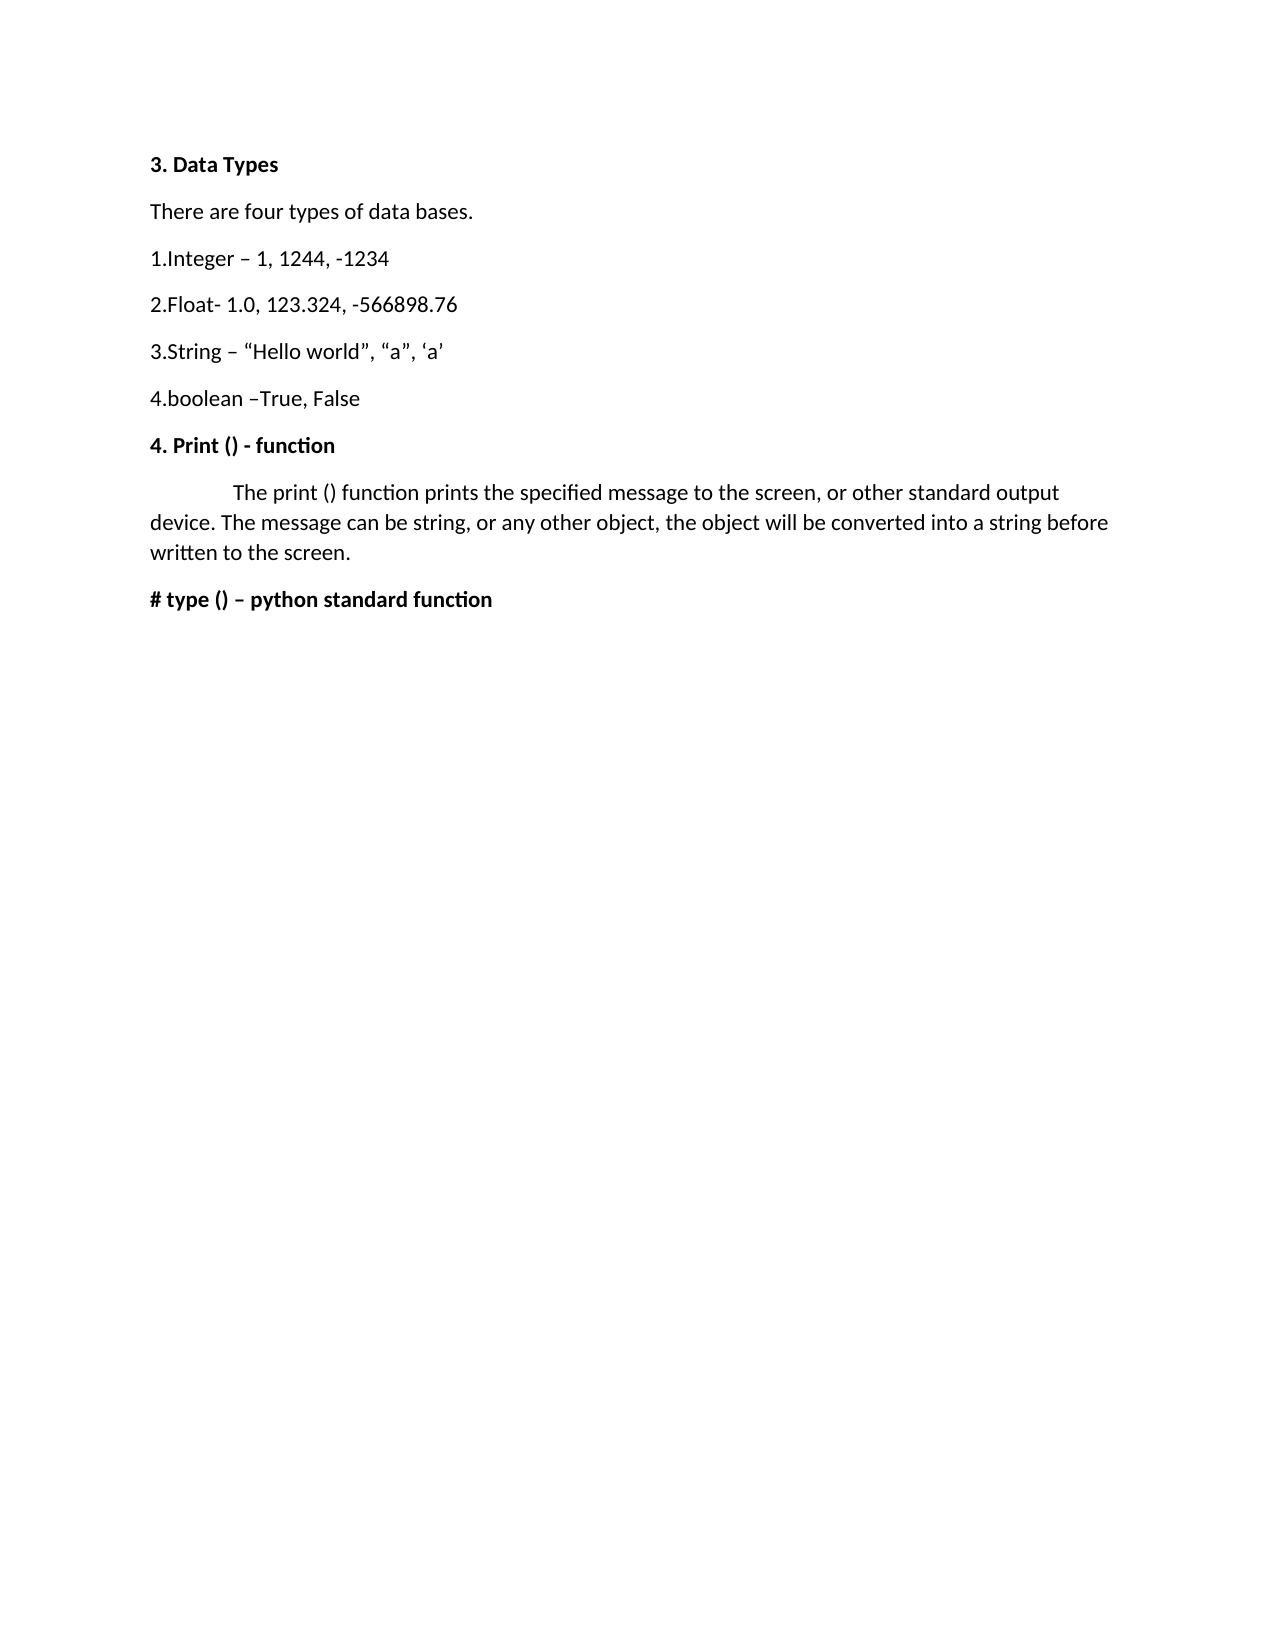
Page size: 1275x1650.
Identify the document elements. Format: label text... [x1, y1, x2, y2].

text 4. Print () - function [150, 431, 1125, 459]
text 4.boolean –True, False [150, 384, 1125, 412]
text 3.String – “Hello world”, “a”, ‘a’ [150, 337, 1125, 366]
text 2.Float- 1.0, 123.324, -566898.76 [150, 291, 1125, 319]
text The print () function prints the specified message to the screen, or other standard output device. The message can be string, or any other object, the object will be converted into a string before written to the screen. [150, 478, 1125, 567]
text 1.Integer – 1, 1244, -1234 [150, 244, 1125, 272]
text 3. Data Types [150, 150, 1125, 178]
text # type () – python standard function [150, 585, 1125, 613]
text There are four types of data bases. [150, 197, 1125, 225]
